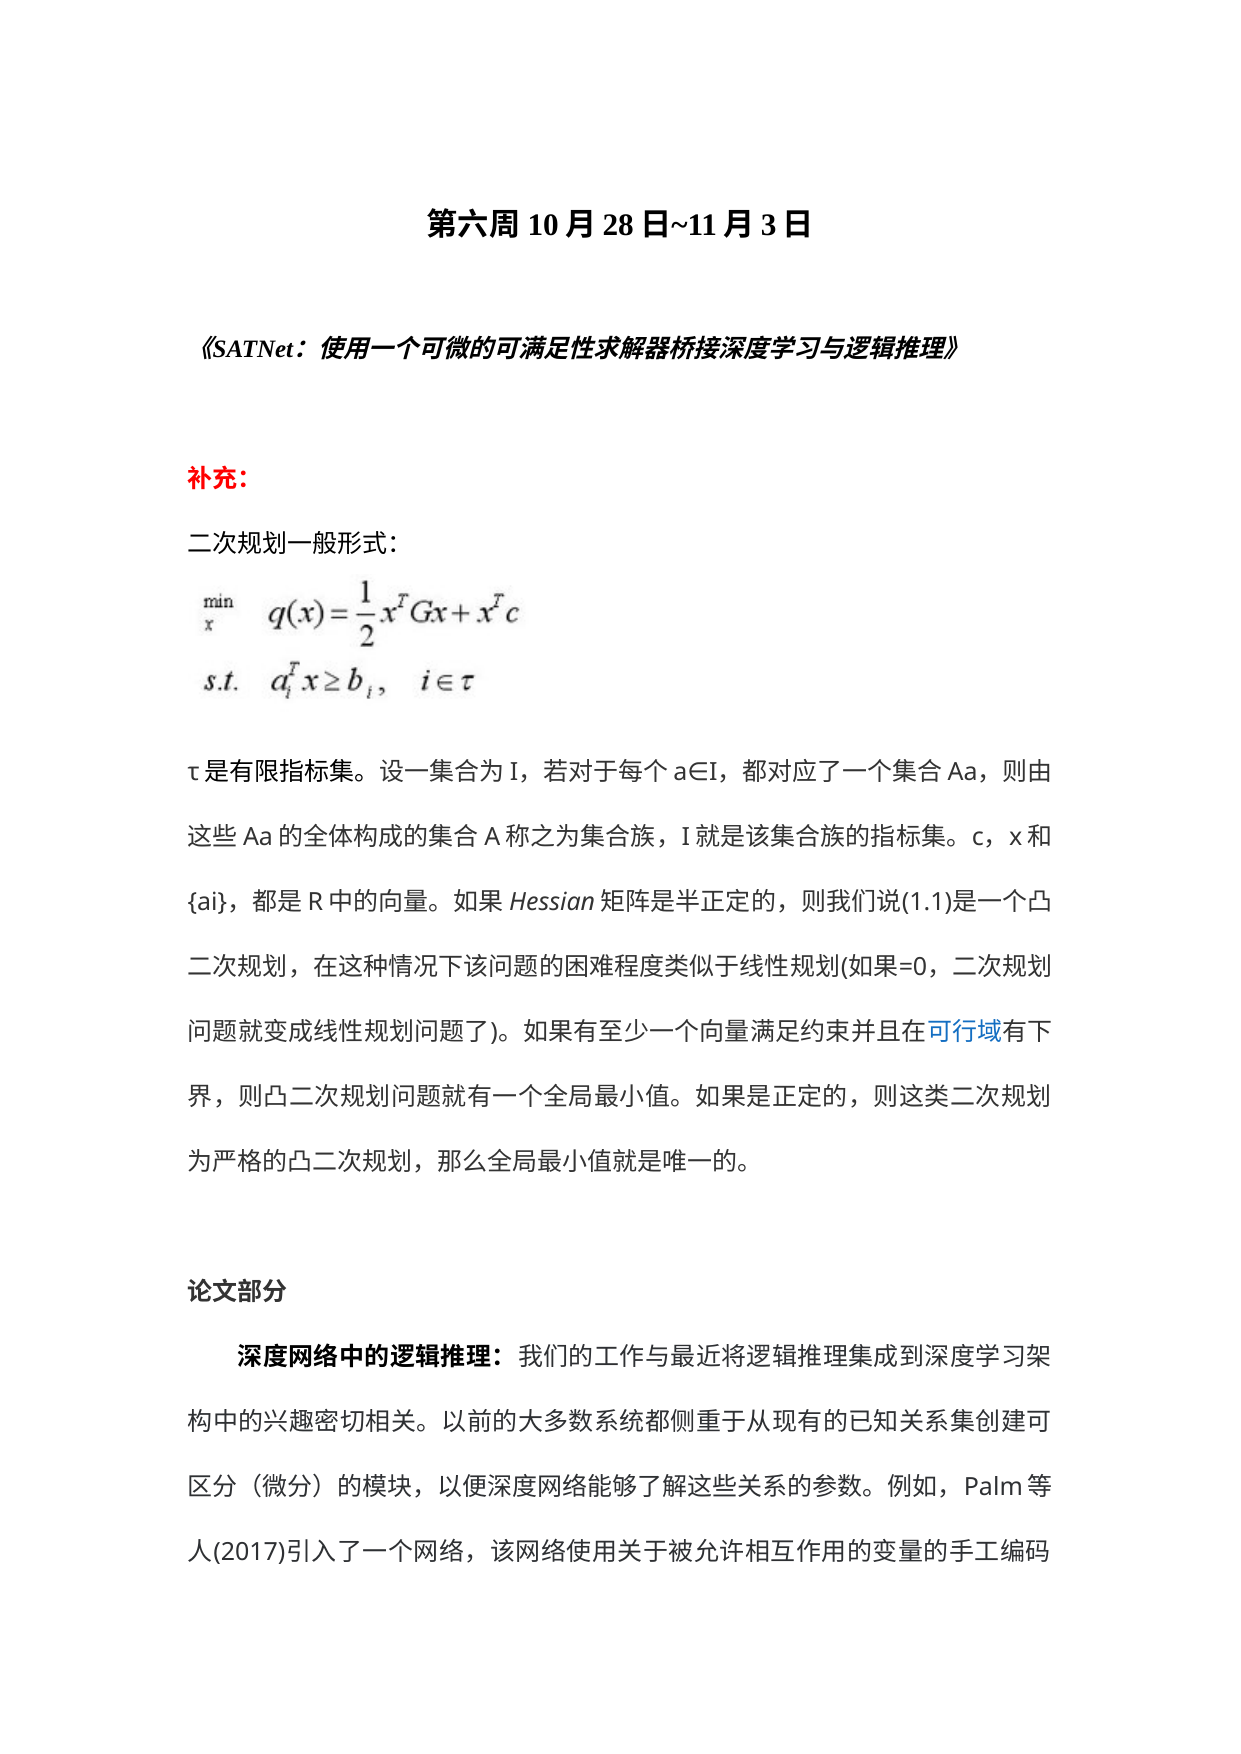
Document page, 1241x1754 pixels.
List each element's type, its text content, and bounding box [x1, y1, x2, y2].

subtitle 第六周 10月28日~11月3日 [187, 189, 1053, 254]
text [187, 1322, 1053, 1582]
picture [187, 574, 532, 721]
text 论文部分 [187, 1257, 1053, 1322]
text 《SATNet：使用一个可微的可满足性求解器桥接深度学习与逻辑推理》 [187, 314, 1053, 379]
text τ是有限指标集。设一集合为I，若对于每个a∈I，都对应了一个集合Aa，则由这些Aa的全体构成的集合A称之为集合族，I就是该集合族的指标集。c，x和{ai}，都是R中的向量。如果Hessian矩阵是半正定的，则我们说(1.1)是一个凸二次规划，在这种情况下该问题的困难程度类似于线性规划(如果=0，二次规划问题就变成线性规划问题了)。如果有至少一个向量满足约束并且在可行域有下界，则凸二次规划问题就有一个全局最小值。如果是正定的，则这类二次规划为严格的凸二次规划，那么全局最小值就是唯一的。 [187, 737, 1053, 1192]
text 二次规划一般形式： [187, 509, 1053, 574]
text 补充： [187, 444, 1053, 509]
